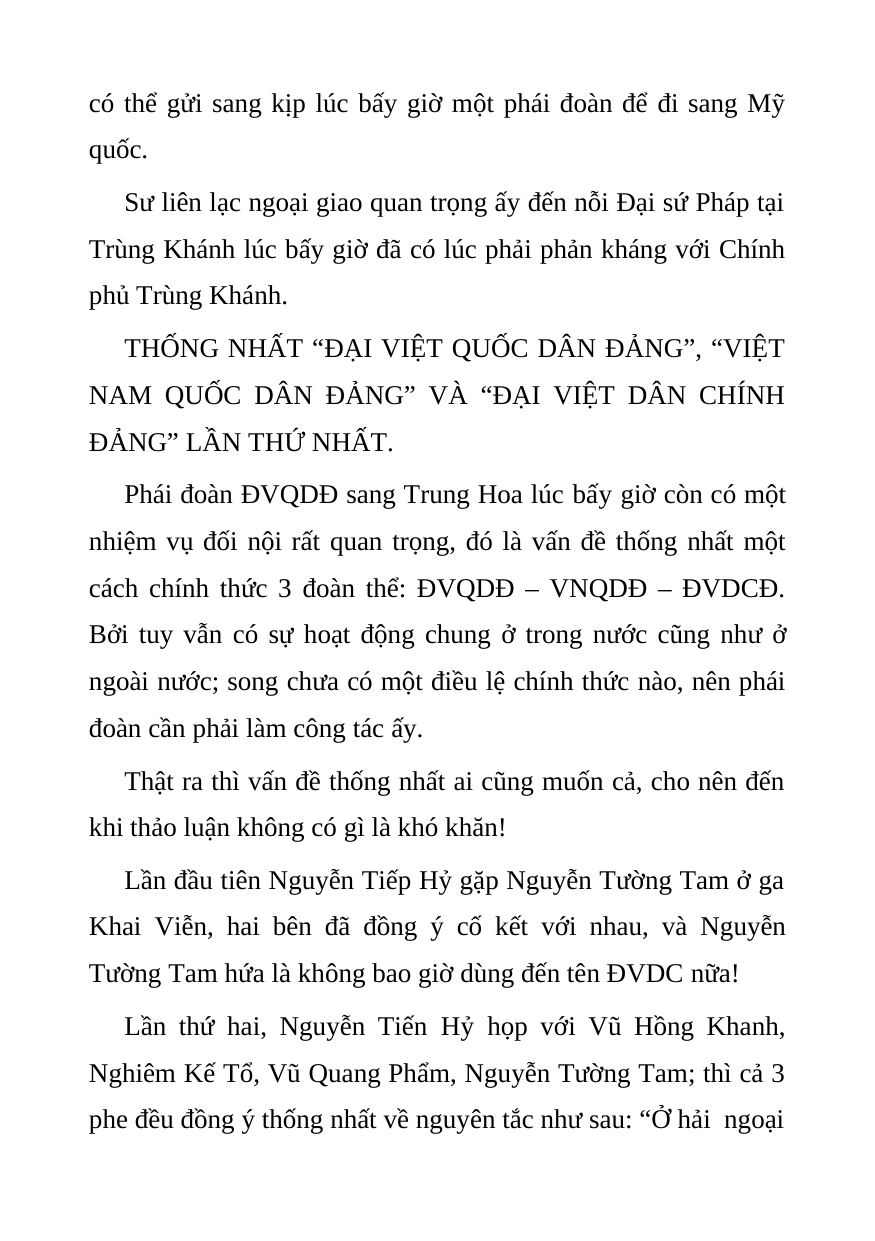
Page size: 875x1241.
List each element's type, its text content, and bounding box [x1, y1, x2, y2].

text Lần đầu tiên Nguyễn Tiếp Hỷ gặp Nguyễn Tường Tam ở ga Khai Viễn, hai bên đã đồng ý cố kết với nhau, và Nguyễn Tường Tam hứa là không bao giờ dùng đến tên ĐVDC nữa! [89, 864, 786, 988]
text Thật ra thì vấn đề thống nhất ai cũng muốn cả, cho nên đến khi thảo luận không có gì là khó khăn! [89, 765, 786, 842]
text Phái đoàn ĐVQDĐ sang Trung Hoa lúc bấy giờ còn có một nhiệm vụ đối nội rất quan trọng, đó là vấn đề thống nhất một cách chính thức 3 đoàn thể: ĐVQDĐ – VNQDĐ – ĐVDCĐ. Bởi tuy vẫn có sự hoạt động chung ở trong nước cũng như ở ngoài nước; song chưa có một điều lệ chính thức nào, nên phái đoàn cần phải làm công tác ấy. [89, 479, 786, 743]
text Lần thứ hai, Nguyễn Tiến Hỷ họp với Vũ Hồng Khanh, Nghiêm Kế Tổ, Vũ Quang Phẩm, Nguyễn Tường Tam; thì cả 3 phe đều đồng ý thống nhất về nguyên tắc như sau: “Ở hải ngoại [89, 1010, 786, 1135]
text THỐNG NHẤT “ĐẠI VIỆT QUỐC DÂN ĐẢNG”, “VIỆT NAM QUỐC DÂN ĐẢNG” VÀ “ĐẠI VIỆT DÂN CHÍNH ĐẢNG” LẦN THỨ NHẤT. [89, 332, 786, 457]
text Sư liên lạc ngoại giao quan trọng ấy đến nỗi Đại sứ Pháp tại Trùng Khánh lúc bấy giờ đã có lúc phải phản kháng với Chính phủ Trùng Khánh. [89, 186, 786, 311]
text có thể gửi sang kịp lúc bấy giờ một phái đoàn để đi sang Mỹ quốc. [89, 87, 786, 164]
